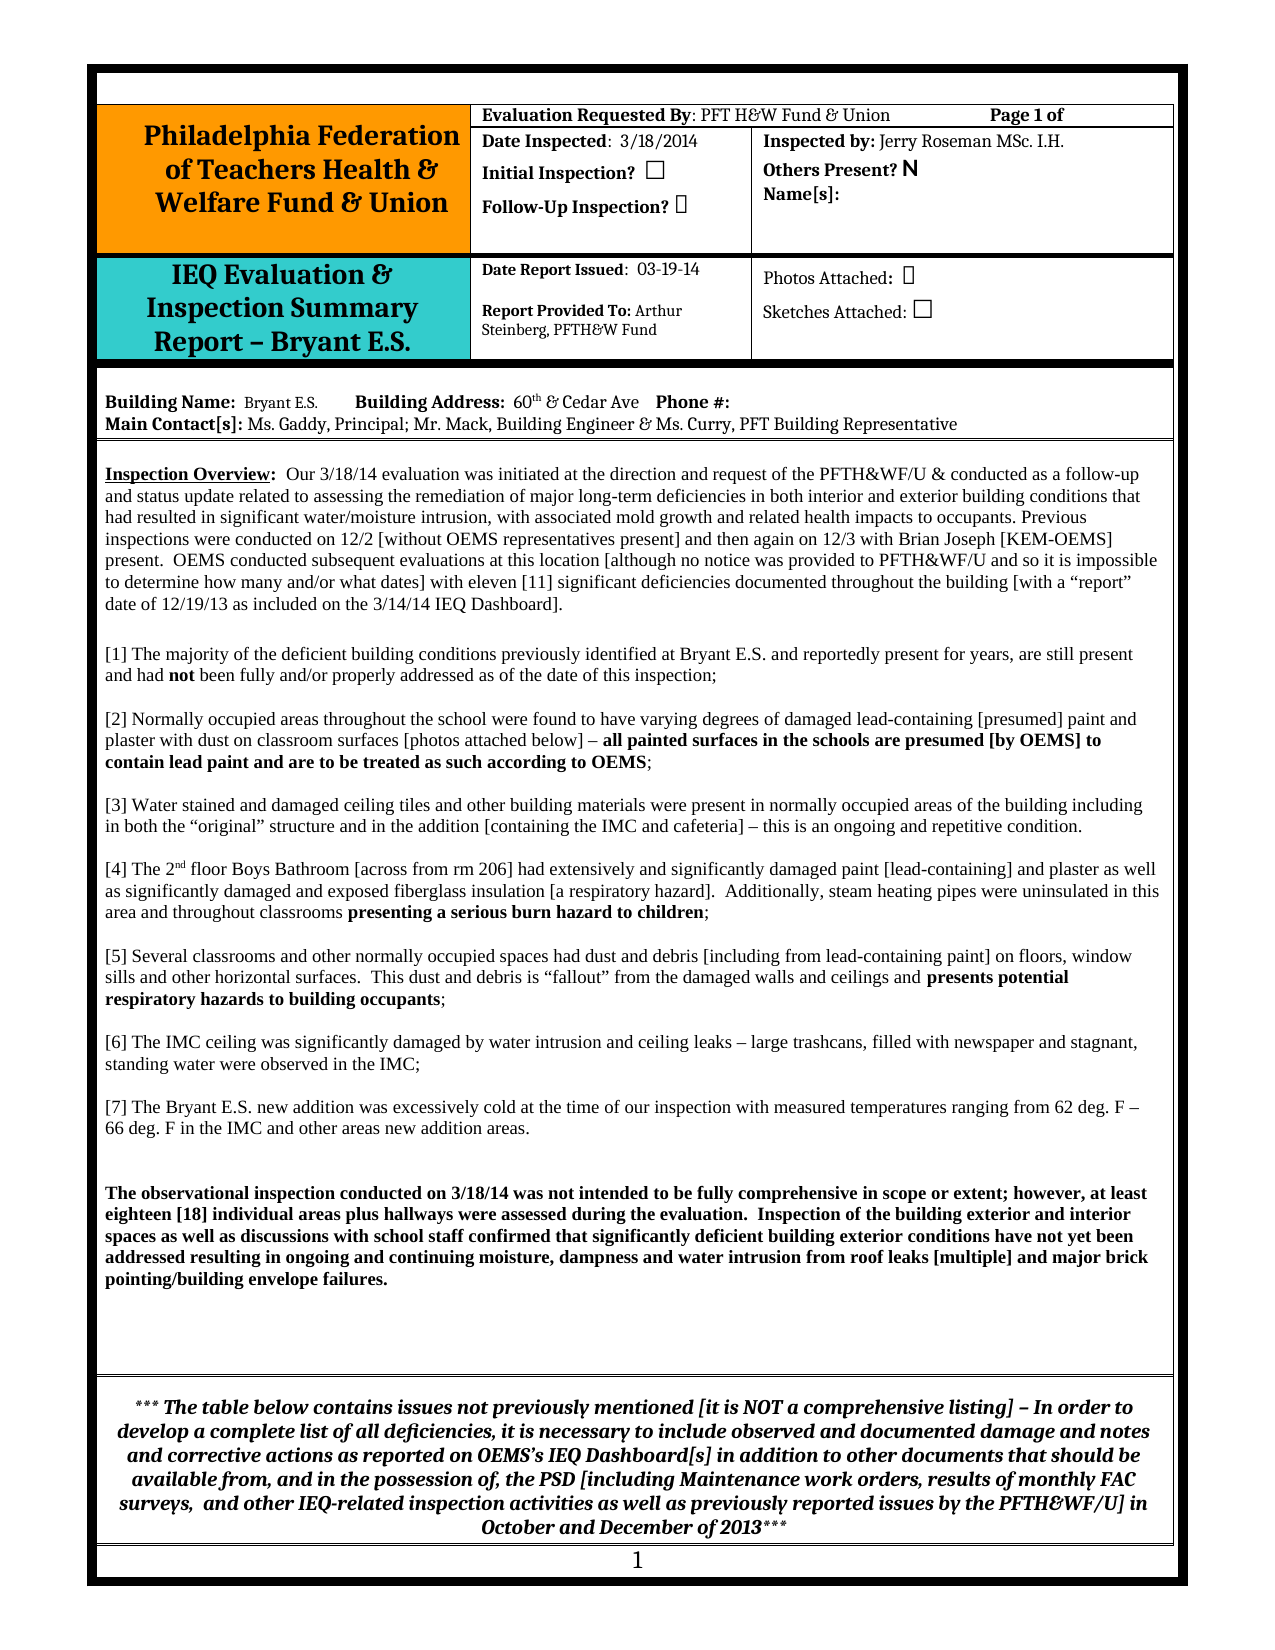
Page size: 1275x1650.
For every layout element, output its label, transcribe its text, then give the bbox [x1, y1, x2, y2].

table_cell Photos Attached:  Sketches Attached: ☐ [752, 258, 1173, 359]
table_header [97, 105, 470, 253]
table_cell Date Inspected: 3/18/2014 Initial Inspection? ☐ Follow-Up Inspection?  [471, 128, 751, 253]
table_cell Building Name: Bryant E.S. Building Address: 60th & Cedar Ave Phone #: Main Contact[s]: Ms. Gaddy, Principal; Mr. Mack, Building Engineer & Ms. Curry, PFT Building Representative [97, 368, 1173, 438]
table_cell Date Report Issued: 03-19-14 Report Provided To: Arthur Steinberg, PFTH&W Fund [471, 258, 751, 359]
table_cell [97, 1377, 1173, 1543]
table_cell IEQ Evaluation & Inspection Summary Report – Bryant E.S. [97, 258, 470, 359]
table_cell Inspection Overview: Our 3/18/14 evaluation was initiated at the direction and request of the PFTH&WF/U & conducted as a follow-up and status update related to assessing the remediation of major long-term deficiencies in both interior and exterior building conditions that had resulted in significant water/moisture intrusion, with associated mold growth and related health impacts to occupants. Previous inspections were conducted on 12/2 [without OEMS representatives present] and then again on 12/3 with Brian Joseph [KEM-OEMS] present. OEMS conducted subsequent evaluations at this location [although no notice was provided to PFTH&WF/U and so it is impossible to determine how many and/or what dates] with eleven [11] significant deficiencies documented throughout the building [with a “report” date of 12/19/13 as included on the 3/14/14 IEQ Dashboard]. [1] The majority of the deficient building conditions previously identified at Bryant E.S. and reportedly present for years, are still present and had not been fully and/or properly addressed as of the date of this inspection; [2] Normally occupied areas throughout the school were found to have varying degrees of damaged lead-containing [presumed] paint and plaster with dust on classroom surfaces [photos attached below] – all painted surfaces in the schools are presumed [by OEMS] to contain lead paint and are to be treated as such according to OEMS; [3] Water stained and damaged ceiling tiles and other building materials were present in normally occupied areas of the building including in both the “original” structure and in the addition [containing the IMC and cafeteria] – this is an ongoing and repetitive condition. [4] The 2nd floor Boys Bathroom [across from rm 206] had extensively and significantly damaged paint [lead-containing] and plaster as well as significantly damaged and exposed fiberglass insulation [a respiratory hazard]. Additionally, steam heating pipes were uninsulated in this area and throughout classrooms presenting a serious burn hazard to children; [5] Several classrooms and other normally occupied spaces had dust and debris [including from lead-containing paint] on floors, window sills and other horizontal surfaces. This dust and debris is “fallout” from the damaged walls and ceilings and presents potential respiratory hazards to building occupants; [6] The IMC ceiling was significantly damaged by water intrusion and ceiling leaks – large trashcans, filled with newspaper and stagnant, standing water were observed in the IMC; [7] The Bryant E.S. new addition was excessively cold at the time of our inspection with measured temperatures ranging from 62 deg. F – 66 deg. F in the IMC and other areas new addition areas. The observational inspection conducted on 3/18/14 was not intended to be fully comprehensive in scope or extent; however, at least eighteen [18] individual areas plus hallways were assessed during the evaluation. Inspection of the building exterior and interior spaces as well as discussions with school staff confirmed that significantly deficient building exterior conditions have not yet been addressed resulting in ongoing and continuing moisture, dampness and water intrusion from roof leaks [multiple] and major brick pointing/building envelope failures. [97, 441, 1173, 1373]
table_cell Inspected by: Jerry Roseman MSc. I.H. Others Present? N Name[s]: [752, 128, 1173, 253]
table_header Evaluation Requested By: PFT H&W Fund & Union Page 1 of [471, 105, 1173, 126]
